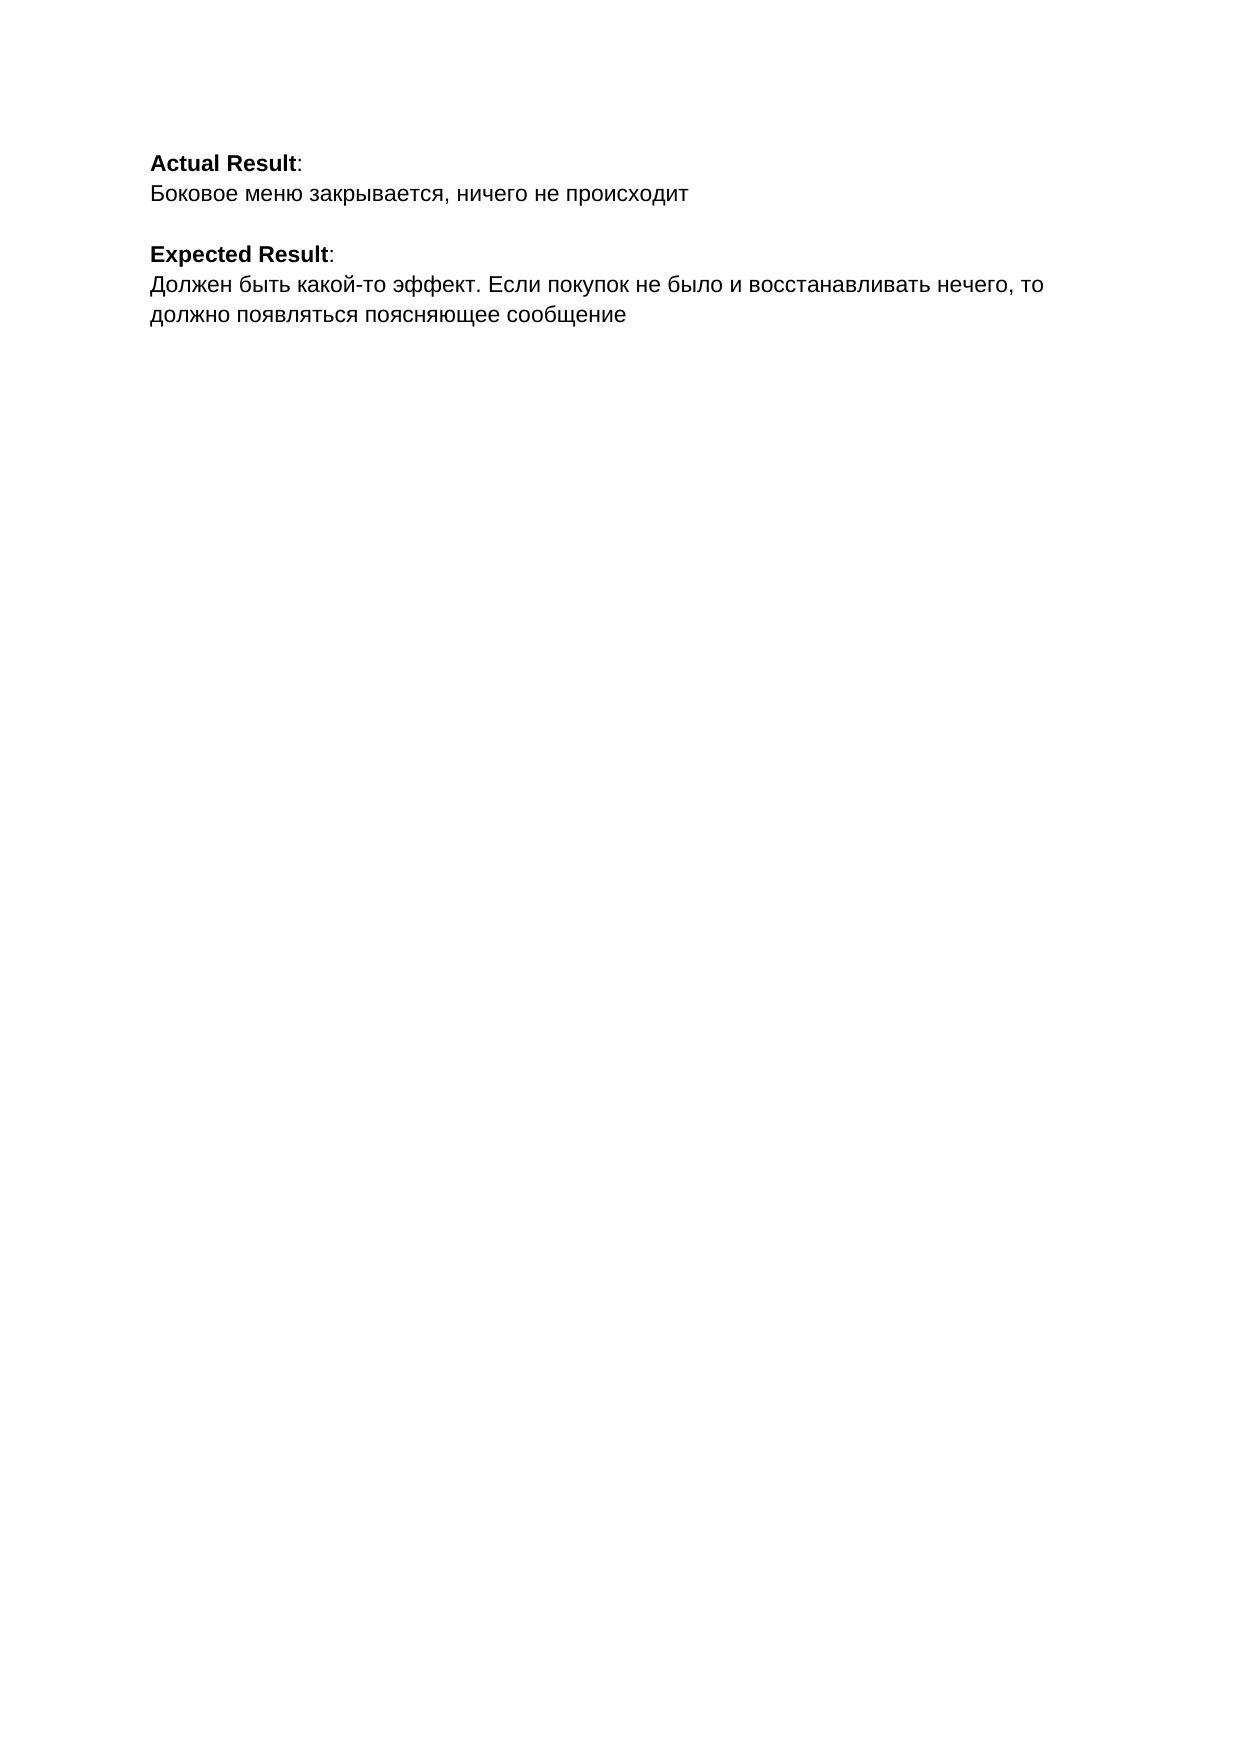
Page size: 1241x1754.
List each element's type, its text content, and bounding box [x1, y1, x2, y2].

text Actual Result: [150, 150, 1090, 176]
text Боковое меню закрывается, ничего не происходит [150, 180, 1090, 207]
text Expected Result: [150, 241, 1090, 267]
text Должен быть какой-то эффект. Если покупок не было и восстанавливать нечего, то должно появляться поясняющее сообщение [150, 271, 1090, 327]
